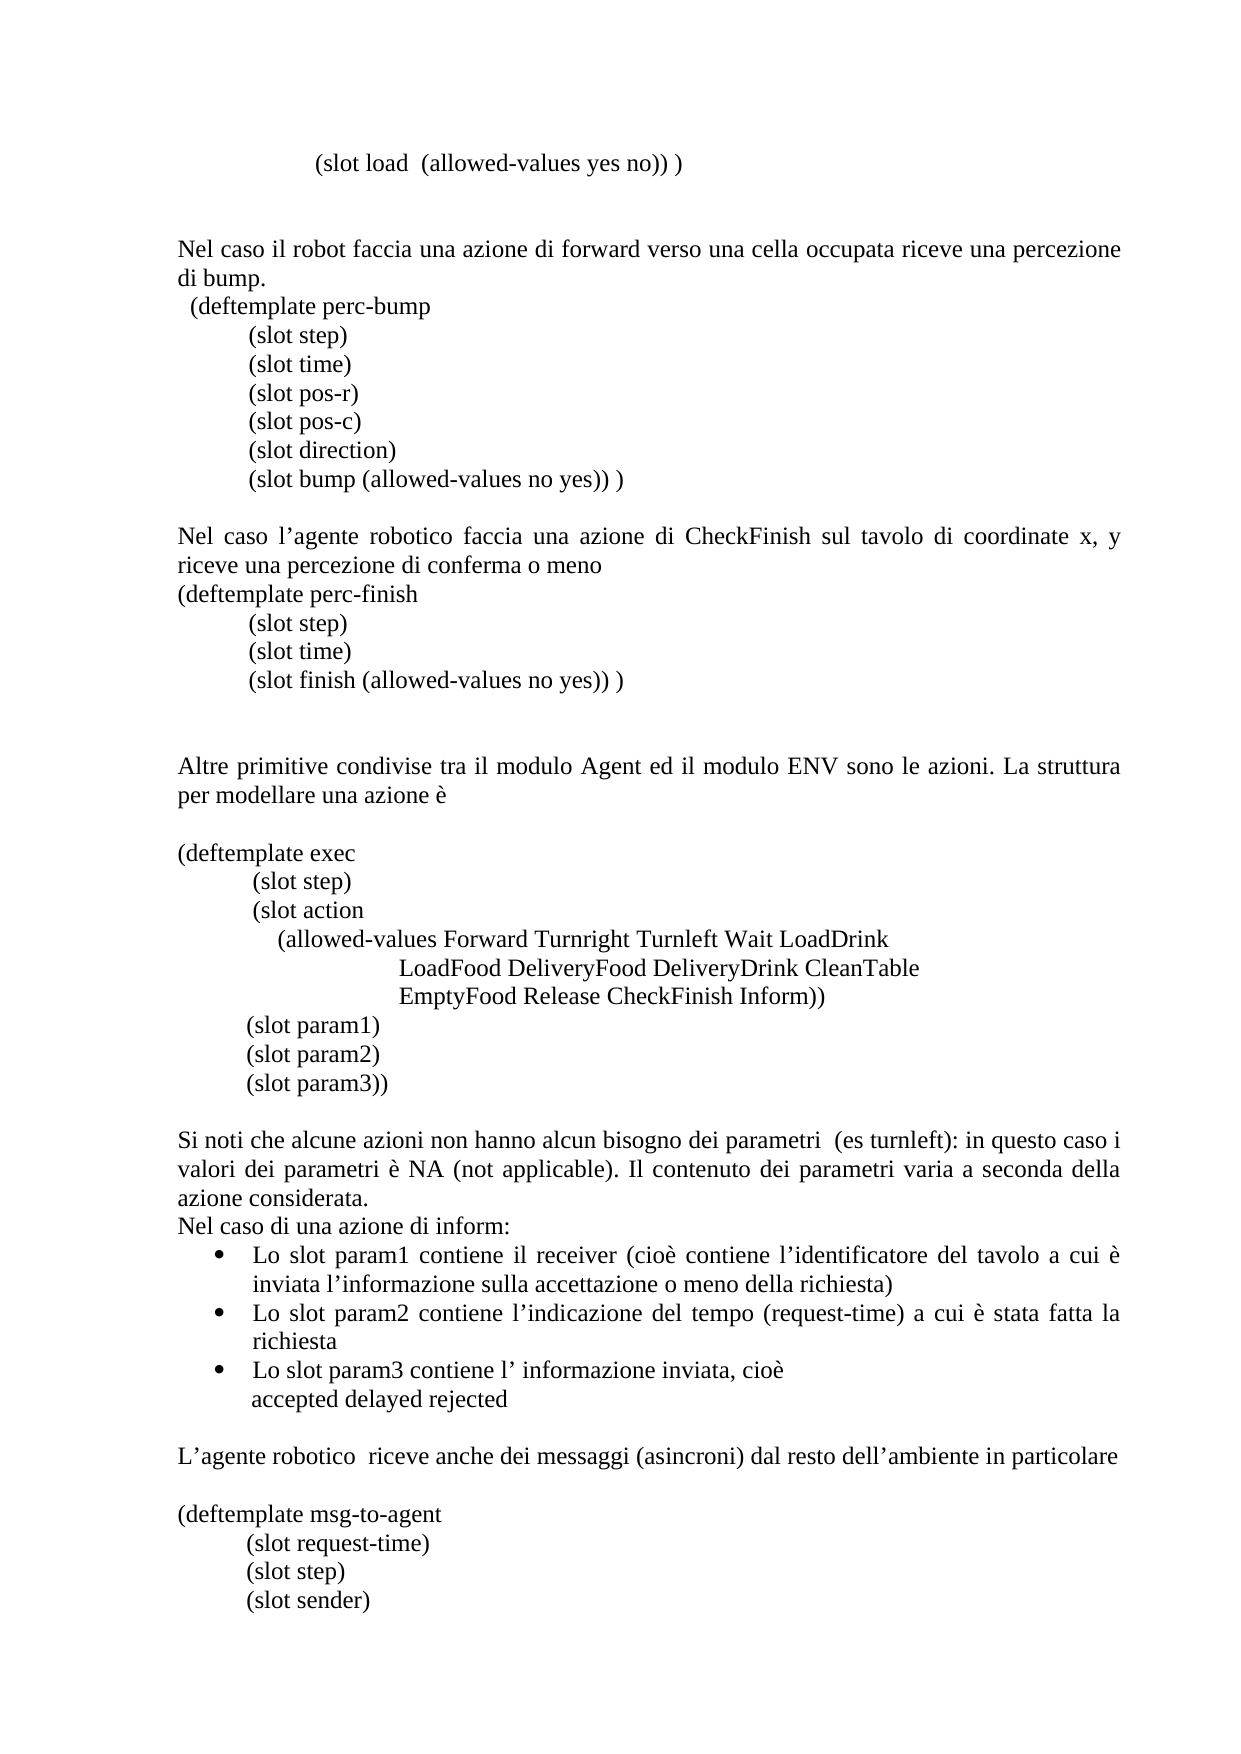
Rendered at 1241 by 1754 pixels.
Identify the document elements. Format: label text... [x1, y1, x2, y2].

list Lo slot param1 contiene il receiver (cioè contiene l’identificatore del tavolo a cui è inviata l’informazione sulla accettazione o meno della richiesta) [215, 1240, 1122, 1298]
text Nel caso l’agente robotico faccia una azione di CheckFinish sul tavolo di coordinate x, y riceve una percezione di conferma o meno [177, 521, 1122, 579]
text Nel caso di una azione di inform: [177, 1211, 1122, 1240]
list Lo slot param2 contiene l’indicazione del tempo (request-time) a cui è stata fatta la richiesta [215, 1298, 1122, 1355]
text Si noti che alcune azioni non hanno alcun bisogno dei parametri (es turnleft): in questo caso i valori dei parametri è NA (not applicable). Il contenuto dei parametri varia a seconda della azione considerata. [177, 1125, 1122, 1211]
text (deftemplate exec [177, 838, 1122, 866]
text (slot load (allowed-values yes no)) ) [177, 148, 1122, 176]
text (slot step) [192, 608, 1122, 636]
text L’agente robotico riceve anche dei messaggi (asincroni) dal resto dell’ambiente in particolare [177, 1441, 1122, 1470]
text LoadFood DeliveryFood DeliveryDrink CleanTable [398, 953, 1122, 981]
text Nel caso il robot faccia una azione di forward verso una cella occupata riceve una percezione di bump. [177, 234, 1122, 291]
text (slot param3)) [177, 1068, 1122, 1096]
text (slot step) [177, 866, 1122, 895]
text Altre primitive condivise tra il modulo Agent ed il modulo ENV sono le azioni. La struttura per modellare una azione è [177, 751, 1122, 809]
list Lo slot param3 contiene l’ informazione inviata, cioè [215, 1355, 1122, 1384]
text (slot param1) [177, 1010, 1122, 1039]
text (slot request-time) [177, 1528, 1122, 1556]
text (slot step) [177, 1556, 1122, 1585]
text (slot sender) [177, 1585, 1122, 1614]
text (allowed-values Forward Turnright Turnleft Wait LoadDrink [177, 924, 1122, 953]
text EmptyFood Release CheckFinish Inform)) [398, 981, 1122, 1010]
text (slot param2) [177, 1039, 1122, 1068]
text (slot pos-c) [192, 406, 1122, 435]
text (deftemplate msg-to-agent [177, 1499, 1122, 1528]
text (slot time) [192, 636, 1122, 665]
text (slot step) [192, 320, 1122, 349]
text accepted delayed rejected [177, 1384, 1122, 1413]
text (deftemplate perc-bump [177, 291, 1122, 320]
text (deftemplate perc-finish [177, 579, 1122, 608]
text (slot finish (allowed-values no yes)) ) [192, 665, 1122, 694]
text (slot bump (allowed-values no yes)) ) [192, 464, 1122, 493]
text (slot pos-r) [192, 378, 1122, 406]
text (slot action [177, 895, 1122, 924]
text (slot direction) [192, 435, 1122, 464]
text (slot time) [192, 349, 1122, 378]
